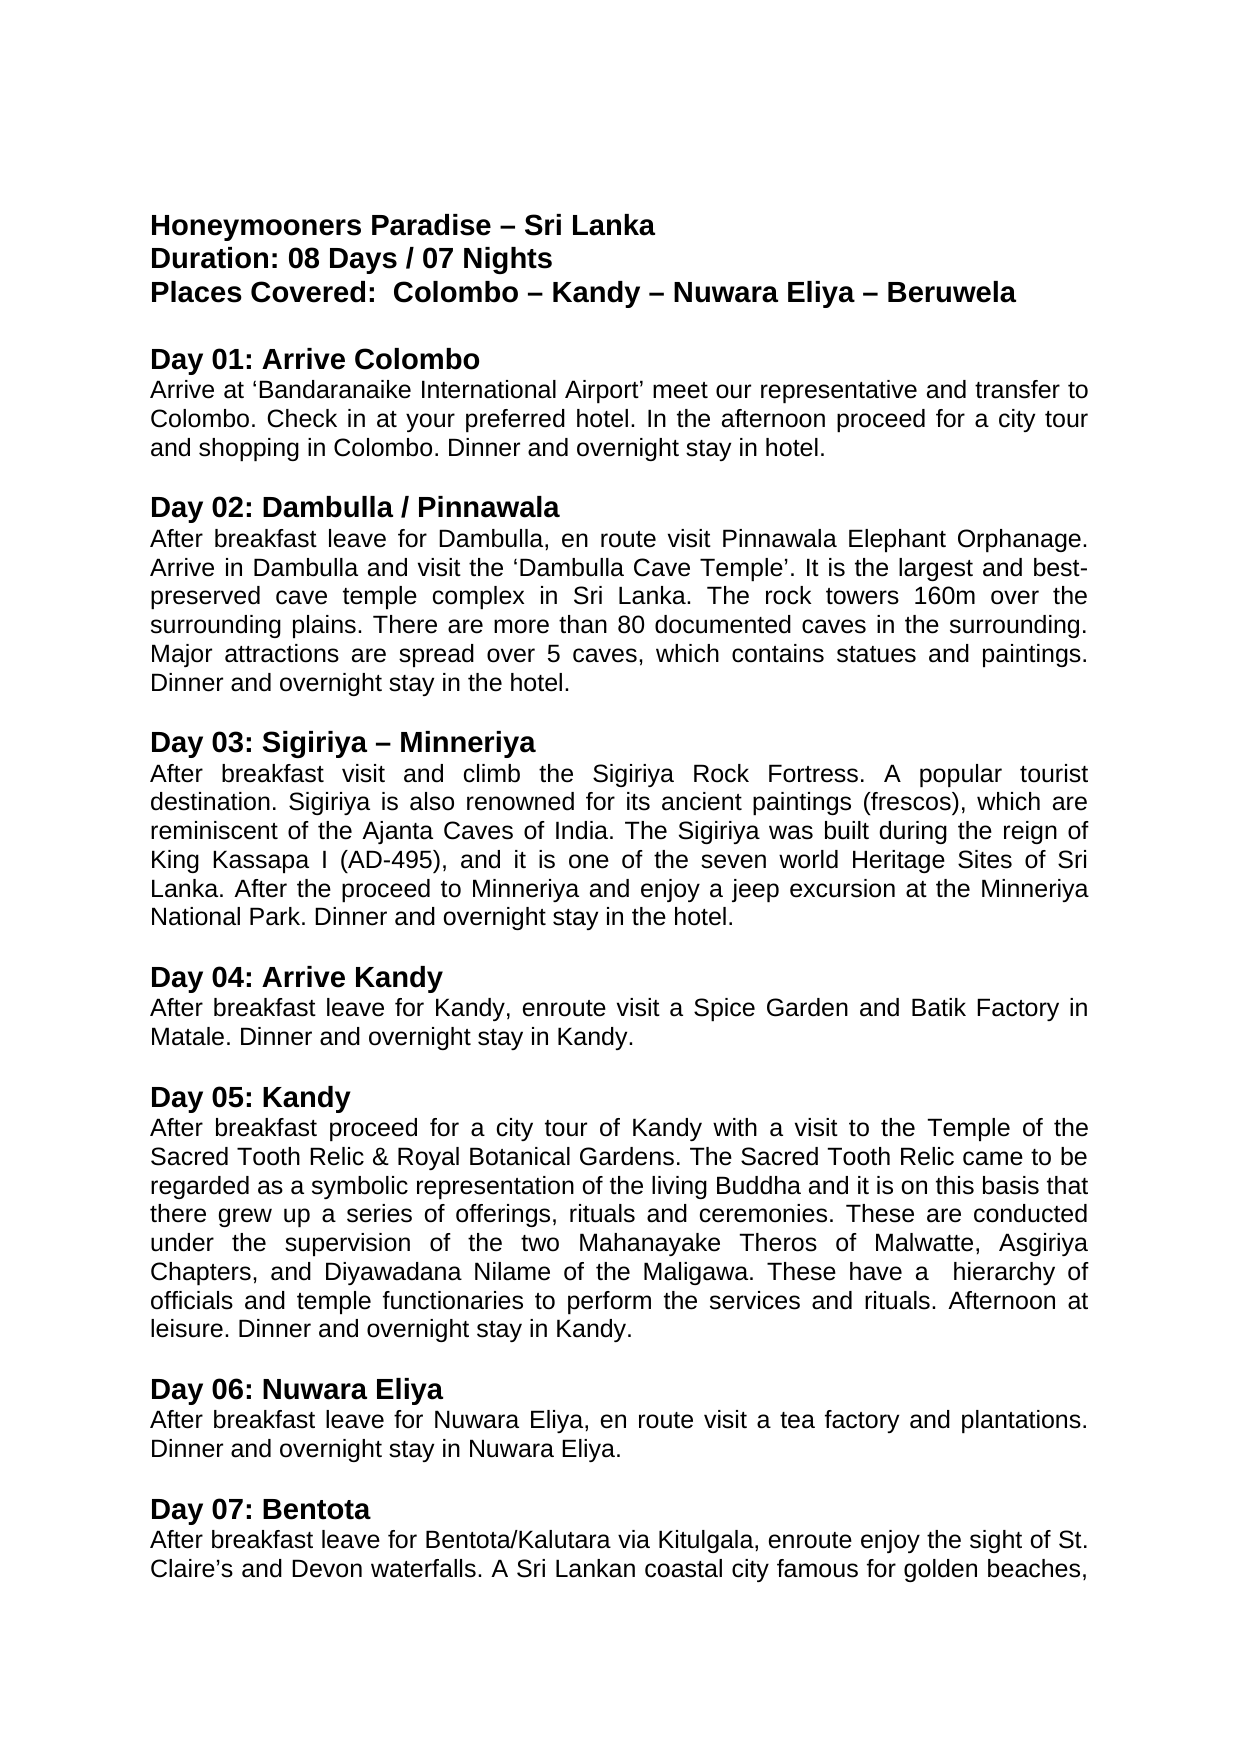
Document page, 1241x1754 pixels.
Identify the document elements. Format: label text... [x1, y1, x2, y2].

text After breakfast leave for Nuwara Eliya, en route visit a tea factory and plantations. Dinner and overnight stay in Nuwara Eliya. [150, 1405, 1090, 1463]
text Day 05: [150, 1079, 1090, 1113]
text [150, 1525, 1090, 1583]
text Honeymooners Paradise – [150, 207, 1090, 241]
text After breakfast leave for Dambulla, en route visit Pinnawala Elephant Orphanage. Arrive in Dambulla and visit the ‘’. It is the largest and best-preserved cave temple complex in Sri Lanka. The rock towers 160m over the surrounding plains. There are more than 80 documented caves in the surrounding. Major attractions are spread over 5 caves, which contains statues and paintings. Dinner and overnight stay in the hotel. [150, 524, 1090, 696]
text After breakfast proceed for a city tour of with a visit to the of the Sacred Tooth Relic & Royal Botanical Gardens. The Sacred Tooth Relic came to be regarded as a symbolic representation of the living Buddha and it is on this basis that there grew up a series of offerings, rituals and ceremonies. These are conducted under the supervision of the two Mahanayake Theros of Malwatte, Asgiriya Chapters, and Diyawadana Nilame of the Maligawa. These have a hierarchy of officials and temple functionaries to perform the services and rituals. Afternoon at leisure. Dinner and overnight stay in . [150, 1113, 1090, 1343]
text After breakfast leave for , enroute visit a and Batik Factory in Matale. Dinner and overnight stay in . [150, 993, 1090, 1051]
text Day 04: Arrive [150, 960, 1090, 993]
text After breakfast visit and climb the Sigiriya Rock Fortress. A popular tourist destination. Sigiriya is also renowned for its ancient paintings (frescos), which are reminiscent of the of . The Sigiriya was built during the reign of King Kassapa I (AD-495), and it is one of the seven world Heritage Sites of Sri Lanka. After the proceed to Minneriya and enjoy a jeep excursion at the . Dinner and overnight stay in the hotel. [150, 758, 1090, 931]
text Arrive at ‘ ’ meet our representative and transfer to . Check in at your preferred hotel. In the afternoon proceed for a city tour and shopping in . Dinner and overnight stay in hotel. [150, 375, 1090, 461]
text Day 07: Bentota [150, 1492, 1090, 1525]
text Day 06: Nuwara Eliya [150, 1372, 1090, 1405]
text Duration: 08 Days / 07 Nights [150, 241, 1090, 274]
text Day 01: Arrive [150, 342, 1090, 375]
text Day 03: Sigiriya – Minneriya [150, 725, 1090, 758]
text Day 02: Dambulla / Pinnawala [150, 490, 1090, 524]
text Places Covered: Colombo – Kandy – Nuwara Eliya – Beruwela [150, 274, 1090, 308]
